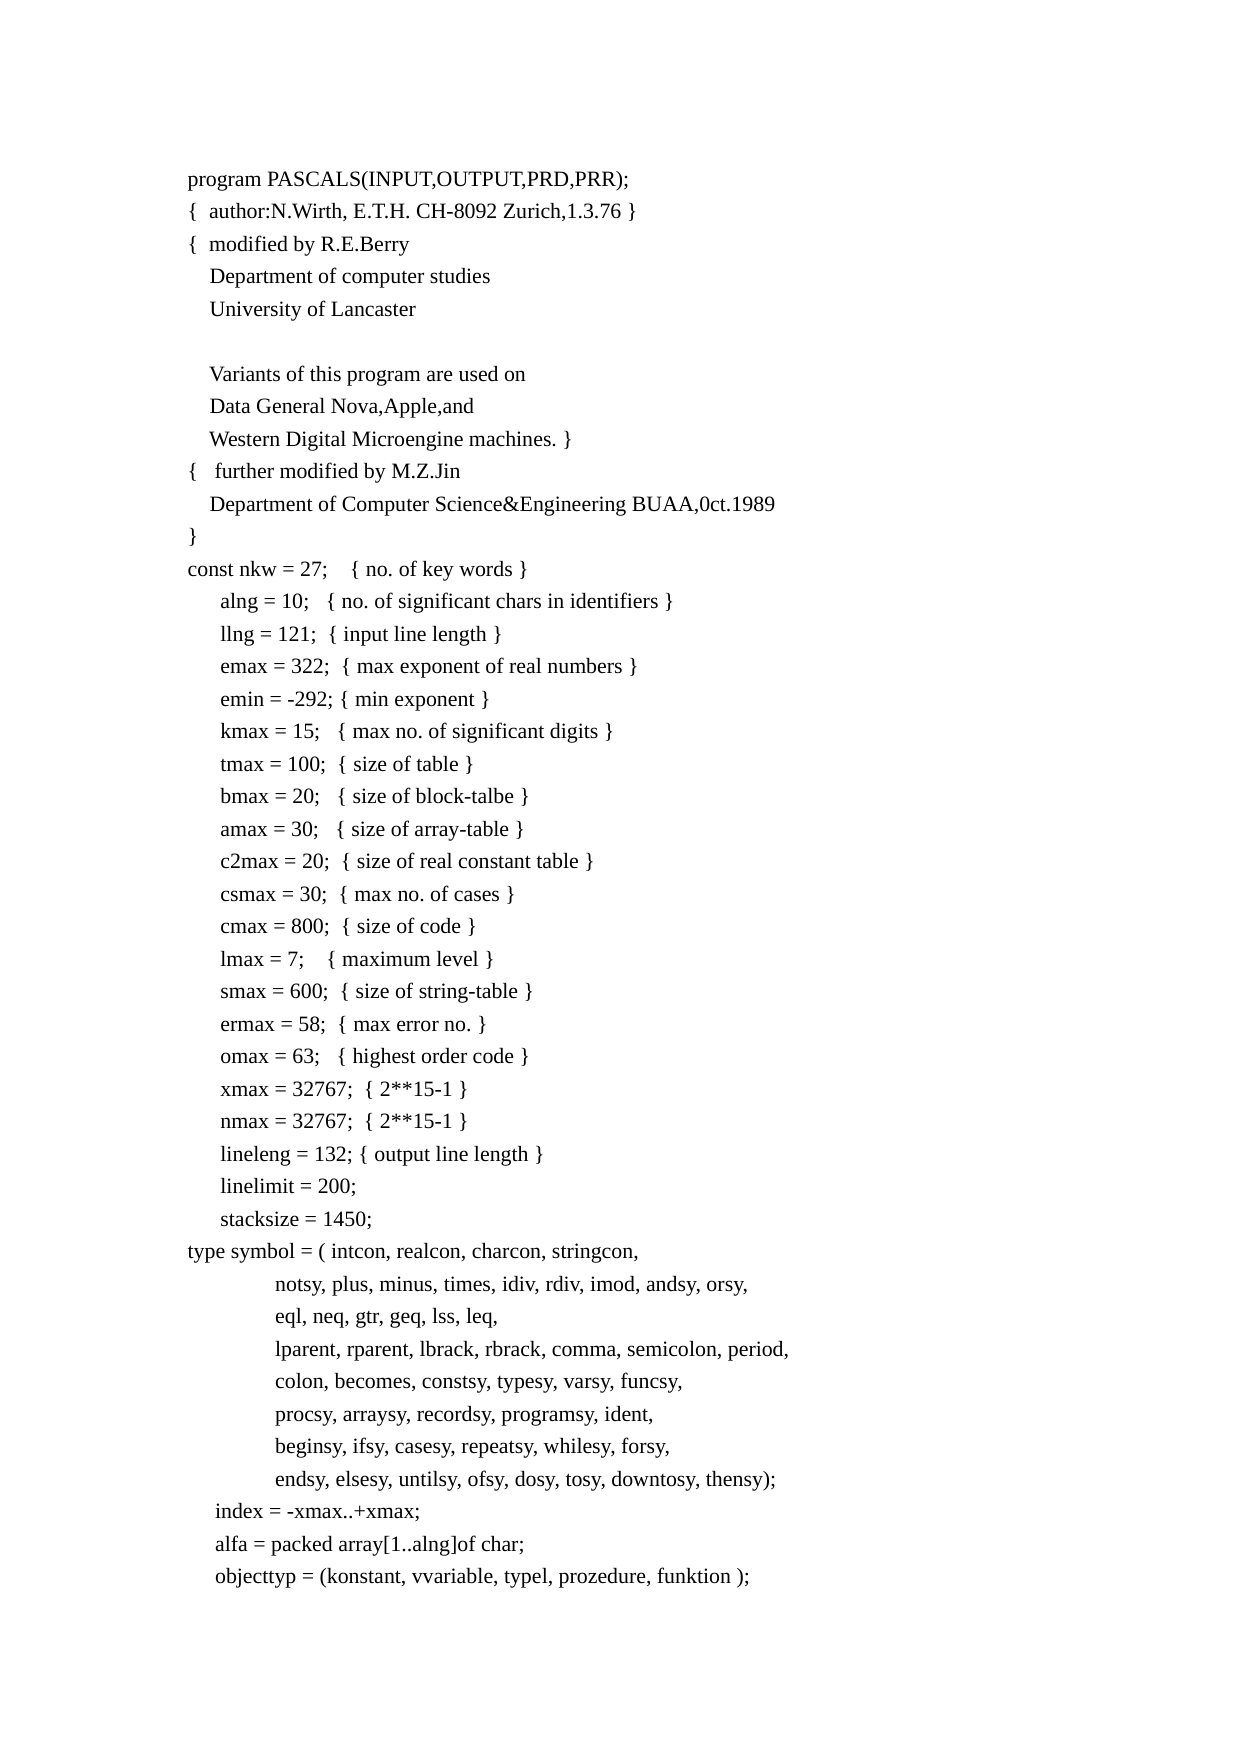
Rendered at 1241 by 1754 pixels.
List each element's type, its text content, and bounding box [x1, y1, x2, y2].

text Western Digital Microengine machines. } [187, 422, 1053, 454]
text alng = 10; { no. of significant chars in identifiers } [187, 584, 1053, 617]
text emax = 322; { max exponent of real numbers } [187, 649, 1053, 682]
text notsy, plus, minus, times, idiv, rdiv, imod, andsy, orsy, [187, 1267, 1053, 1299]
text llng = 121; { input line length } [187, 617, 1053, 649]
text lparent, rparent, lbrack, rbrack, comma, semicolon, period, [187, 1332, 1053, 1364]
text csmax = 30; { max no. of cases } [187, 877, 1053, 909]
text nmax = 32767; { 2**15-1 } [187, 1104, 1053, 1137]
text endsy, elsesy, untilsy, ofsy, dosy, tosy, downtosy, thensy); [187, 1462, 1053, 1494]
text const nkw = 27; { no. of key words } [187, 552, 1053, 584]
text Variants of this program are used on [187, 357, 1053, 389]
text xmax = 32767; { 2**15-1 } [187, 1072, 1053, 1104]
text smax = 600; { size of string-table } [187, 974, 1053, 1007]
text Department of computer studies [187, 259, 1053, 292]
text lmax = 7; { maximum level } [187, 942, 1053, 974]
text stacksize = 1450; [187, 1202, 1053, 1234]
text beginsy, ifsy, casesy, repeatsy, whilesy, forsy, [187, 1429, 1053, 1462]
text objecttyp = (konstant, vvariable, typel, prozedure, funktion ); [187, 1559, 1053, 1592]
text index = -xmax..+xmax; [187, 1494, 1053, 1527]
text bmax = 20; { size of block-talbe } [187, 779, 1053, 812]
text type symbol = ( intcon, realcon, charcon, stringcon, [187, 1234, 1053, 1267]
text procsy, arraysy, recordsy, programsy, ident, [187, 1397, 1053, 1429]
text University of Lancaster [187, 292, 1053, 324]
text eql, neq, gtr, geq, lss, leq, [187, 1299, 1053, 1332]
text c2max = 20; { size of real constant table } [187, 844, 1053, 877]
text Data General Nova,Apple,and [187, 389, 1053, 422]
text { modified by R.E.Berry [187, 227, 1053, 259]
text } [187, 519, 1053, 552]
text alfa = packed array[1..alng]of char; [187, 1527, 1053, 1559]
text ermax = 58; { max error no. } [187, 1007, 1053, 1039]
text colon, becomes, constsy, typesy, varsy, funcsy, [187, 1364, 1053, 1397]
text omax = 63; { highest order code } [187, 1039, 1053, 1072]
text linelimit = 200; [187, 1169, 1053, 1202]
text emin = -292; { min exponent } [187, 682, 1053, 714]
text cmax = 800; { size of code } [187, 909, 1053, 942]
text { author:N.Wirth, E.T.H. CH-8092 Zurich,1.3.76 } [187, 194, 1053, 227]
text tmax = 100; { size of table } [187, 747, 1053, 779]
text program PASCALS(INPUT,OUTPUT,PRD,PRR); [187, 162, 1053, 194]
text kmax = 15; { max no. of significant digits } [187, 714, 1053, 747]
text lineleng = 132; { output line length } [187, 1137, 1053, 1169]
text Department of Computer Science&Engineering BUAA,0ct.1989 [187, 487, 1053, 519]
text amax = 30; { size of array-table } [187, 812, 1053, 844]
text { further modified by M.Z.Jin [187, 454, 1053, 487]
